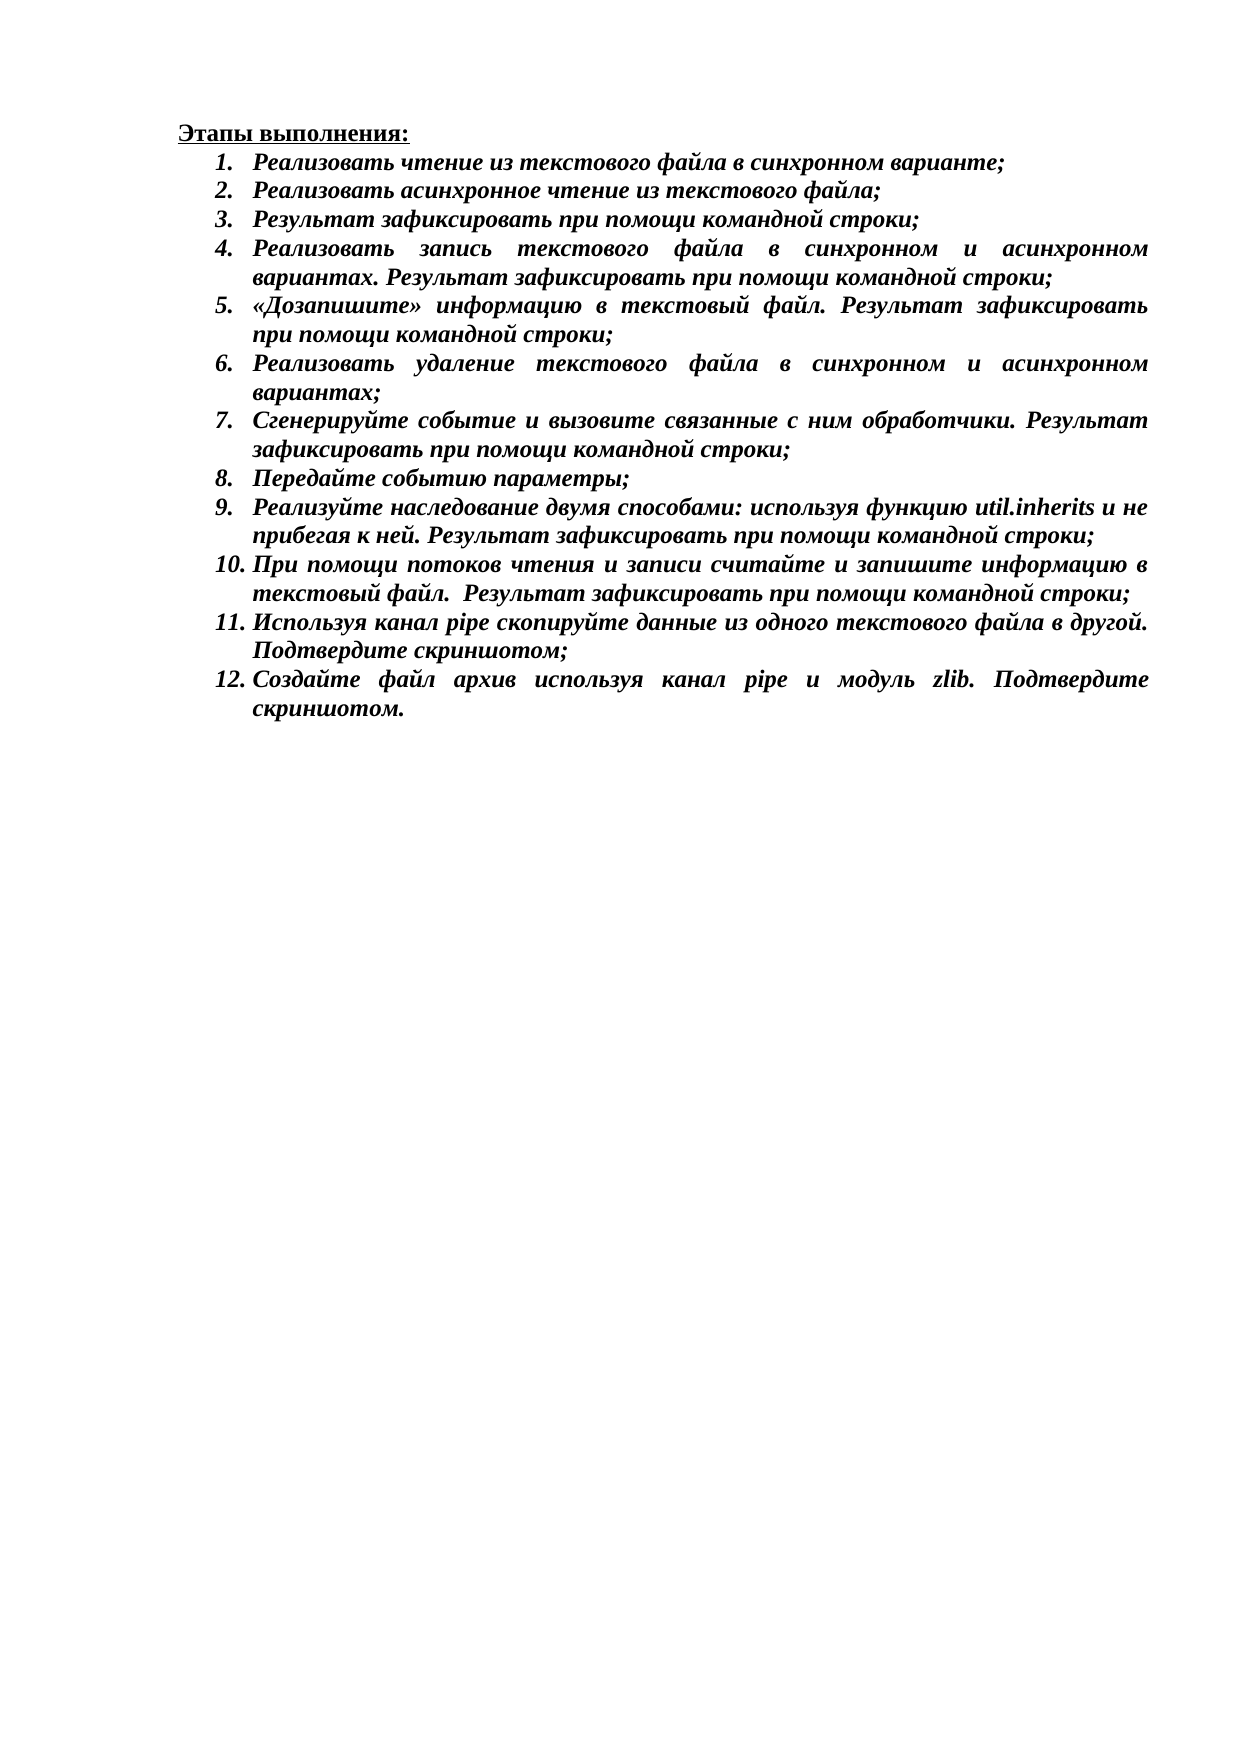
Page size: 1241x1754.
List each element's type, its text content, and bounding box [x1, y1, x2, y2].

text Этапы выполнения: [177, 118, 1152, 147]
list Реализовать асинхронное чтение из текстового файла; [215, 176, 1152, 204]
list Реализовать запись текстового файла в синхронном и асинхронном вариантах. Результат зафиксировать при помощи командной строки; [215, 233, 1152, 291]
list При помощи потоков чтения и записи считайте и запишите информацию в текстовый файл. Результат зафиксировать при помощи командной строки; [215, 549, 1152, 607]
list Реализуйте наследование двумя способами: используя функцию util.inherits и не прибегая к ней. Результат зафиксировать при помощи командной строки; [215, 492, 1152, 549]
list Результат зафиксировать при помощи командной строки; [215, 204, 1152, 233]
list Реализовать чтение из текстового файла в синхронном варианте; [215, 147, 1152, 176]
list Создайте файл архив используя канал pipe и модуль zlib. Подтвердите скриншотом. [215, 664, 1152, 722]
list Передайте событию параметры; [215, 463, 1152, 492]
list Реализовать удаление текстового файла в синхронном и асинхронном вариантах; [215, 348, 1152, 406]
list «Дозапишите» информацию в текстовый файл. Результат зафиксировать при помощи командной строки; [215, 291, 1152, 348]
list Используя канал pipe скопируйте данные из одного текстового файла в другой. Подтвердите скриншотом; [215, 607, 1152, 664]
list Сгенерируйте событие и вызовите связанные с ним обработчики. Результат зафиксировать при помощи командной строки; [215, 406, 1152, 463]
